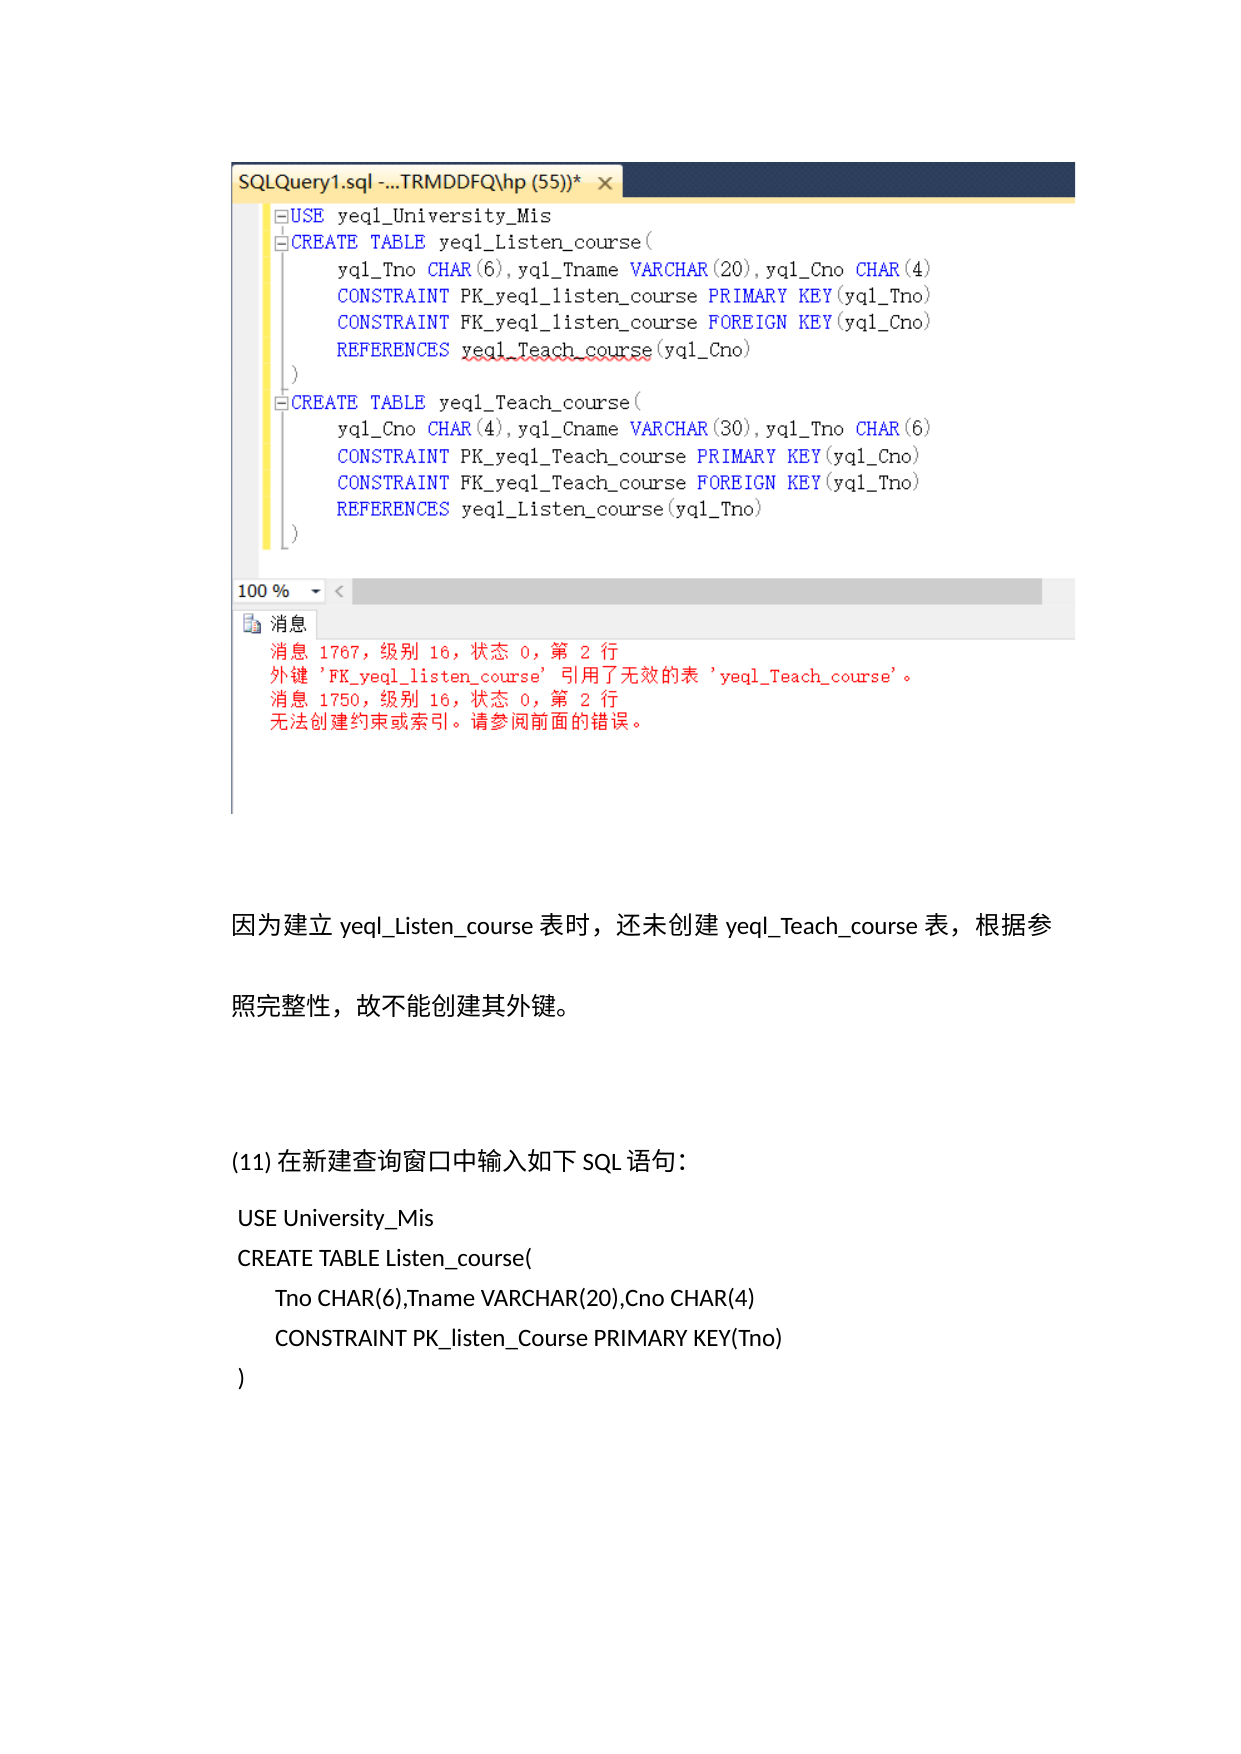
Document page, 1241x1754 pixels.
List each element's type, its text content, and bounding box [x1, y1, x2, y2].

text Tno CHAR(6),Tname VARCHAR(20),Cno CHAR(4) [187, 1281, 1053, 1313]
text USE University_Mis [187, 1201, 1053, 1233]
text CREATE TABLE Listen_course( [187, 1241, 1053, 1273]
text 因为建立yeql_Listen_course表时，还未创建yeql_Teach_course表，根据参照完整性，故不能创建其外键。 [231, 891, 1053, 1037]
text CONSTRAINT PK_listen_Course PRIMARY KEY(Tno) [187, 1321, 1053, 1354]
picture [231, 162, 1075, 814]
text ) [187, 1361, 1053, 1394]
text (11) 在新建查询窗口中输入如下SQL语句： [231, 1127, 1053, 1192]
